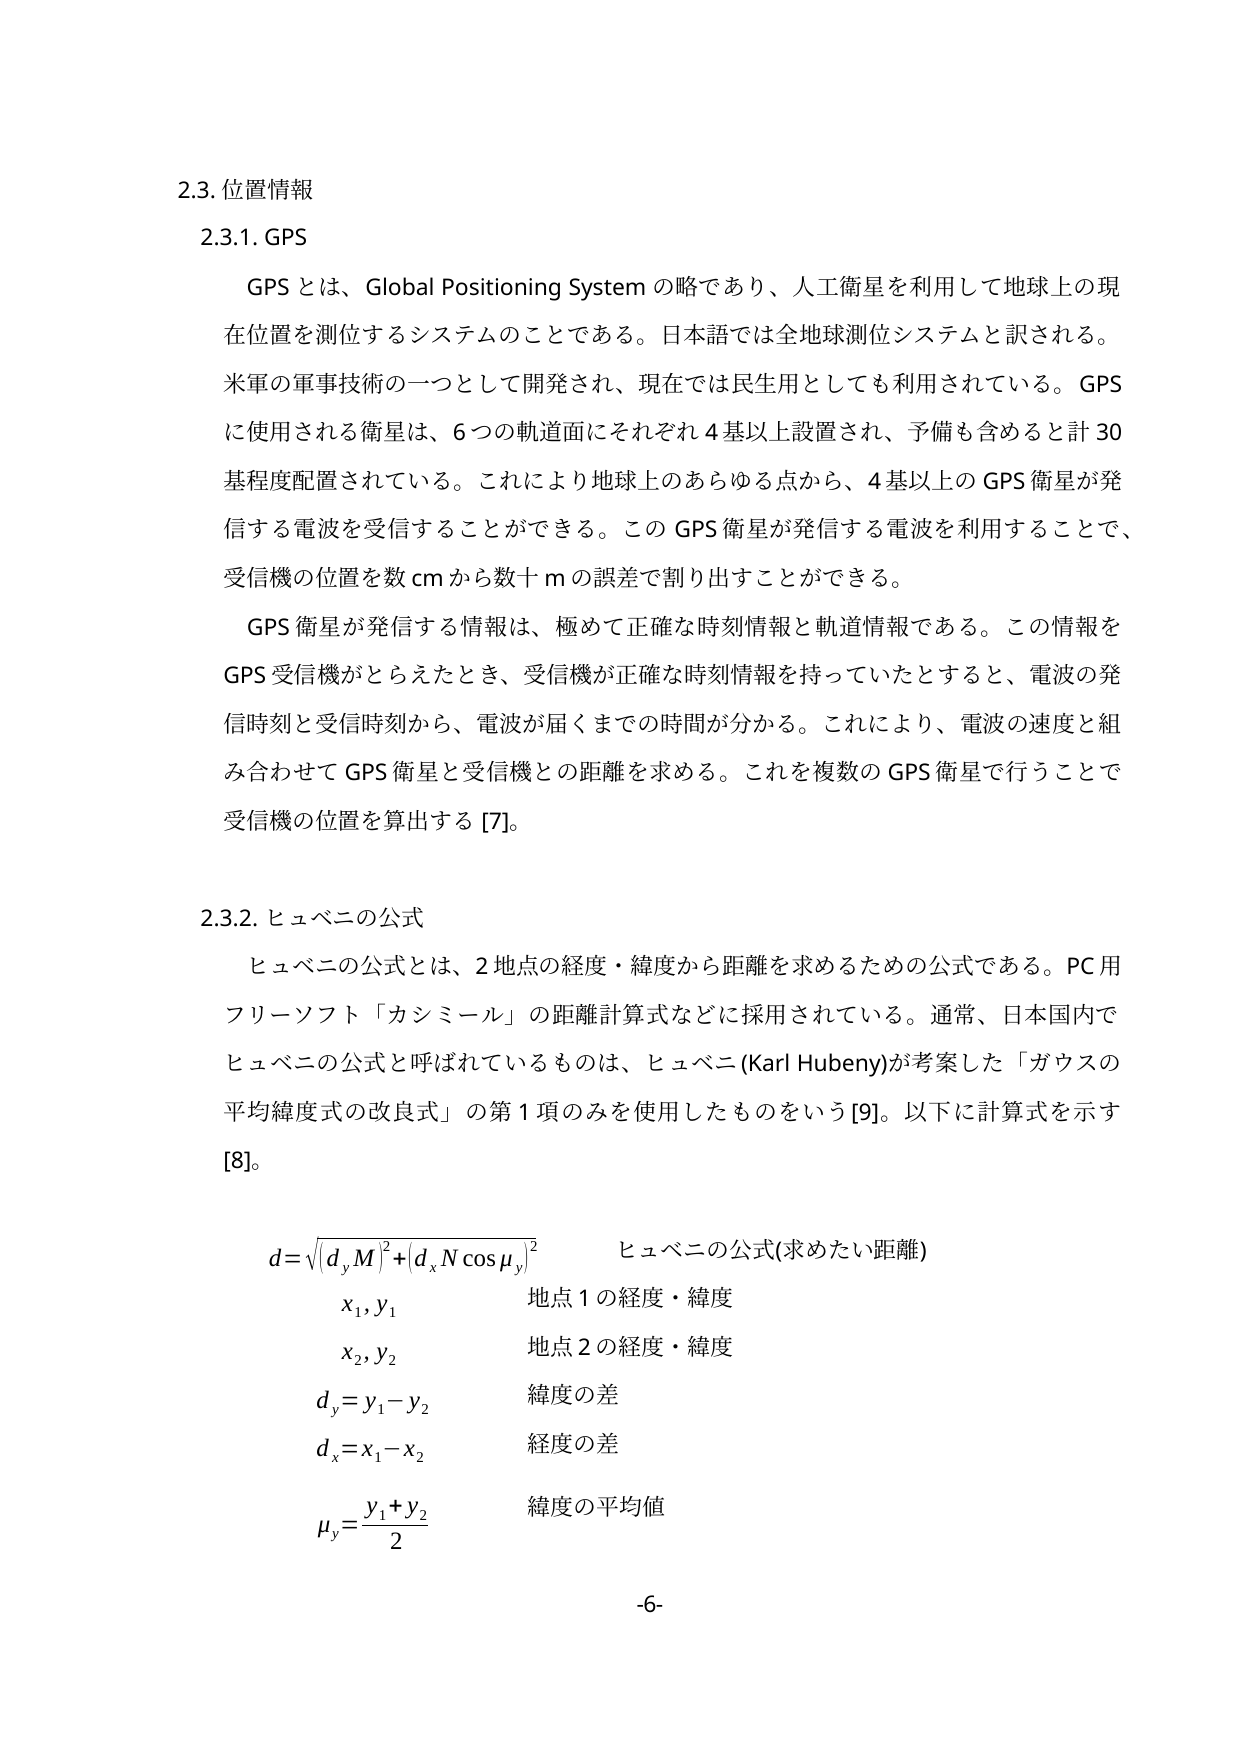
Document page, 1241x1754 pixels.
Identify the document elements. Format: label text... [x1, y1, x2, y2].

subtitle ヒュベニの公式 [200, 892, 1099, 941]
subtitle GPS [200, 213, 1099, 261]
text 緯度の平均値 [269, 1475, 1122, 1572]
text 緯度の差 [269, 1378, 1122, 1426]
text 地点2の経度・緯度 [269, 1329, 1122, 1378]
text ヒュベニの公式とは、2地点の経度・緯度から距離を求めるための公式である。PC用フリーソフト「カシミール」の距離計算式などに採用されている。通常、日本国内でヒュベニの公式と呼ばれているものは、ヒュベニ(Karl Hubeny)が考案した「ガウスの平均緯度式の改良式」の第1項のみを使用したものをいう[9]。以下に計算式を示す。 [223, 941, 1122, 1183]
text 経度の差 [269, 1426, 1122, 1475]
text GPS衛星が発信する情報は、極めて正確な時刻情報と軌道情報である。この情報をGPS受信機がとらえたとき、受信機が正確な時刻情報を持っていたとすると、電波の発信時刻と受信時刻から、電波が届くまでの時間が分かる。これにより、電波の速度と組み合わせてGPS衛星と受信機との距離を求める。これを複数のGPS衛星で行うことで受信機の位置を算出する。 [223, 601, 1122, 844]
subtitle 位置情報 [177, 164, 1099, 213]
text GPSとは、Global Positioning Systemの略であり、人工衛星を利用して地球上の現在位置を測位するシステムのことである。日本語では全地球測位システムと訳される。米軍の軍事技術の一つとして開発され、現在では民生用としても利用されている。GPSに使用される衛星は、6つの軌道面にそれぞれ4基以上設置され、予備も含めると計30基程度配置されている。これにより地球上のあらゆる点から、4基以上のGPS衛星が発信する電波を受信することができる。このGPS衛星が発信する電波を利用することで、受信機の位置を数cmから数十mの誤差で割り出すことができる。 [223, 261, 1122, 601]
text ヒュベニの公式(求めたい距離) [269, 1232, 1122, 1281]
text 地点1の経度・緯度 [269, 1281, 1122, 1329]
